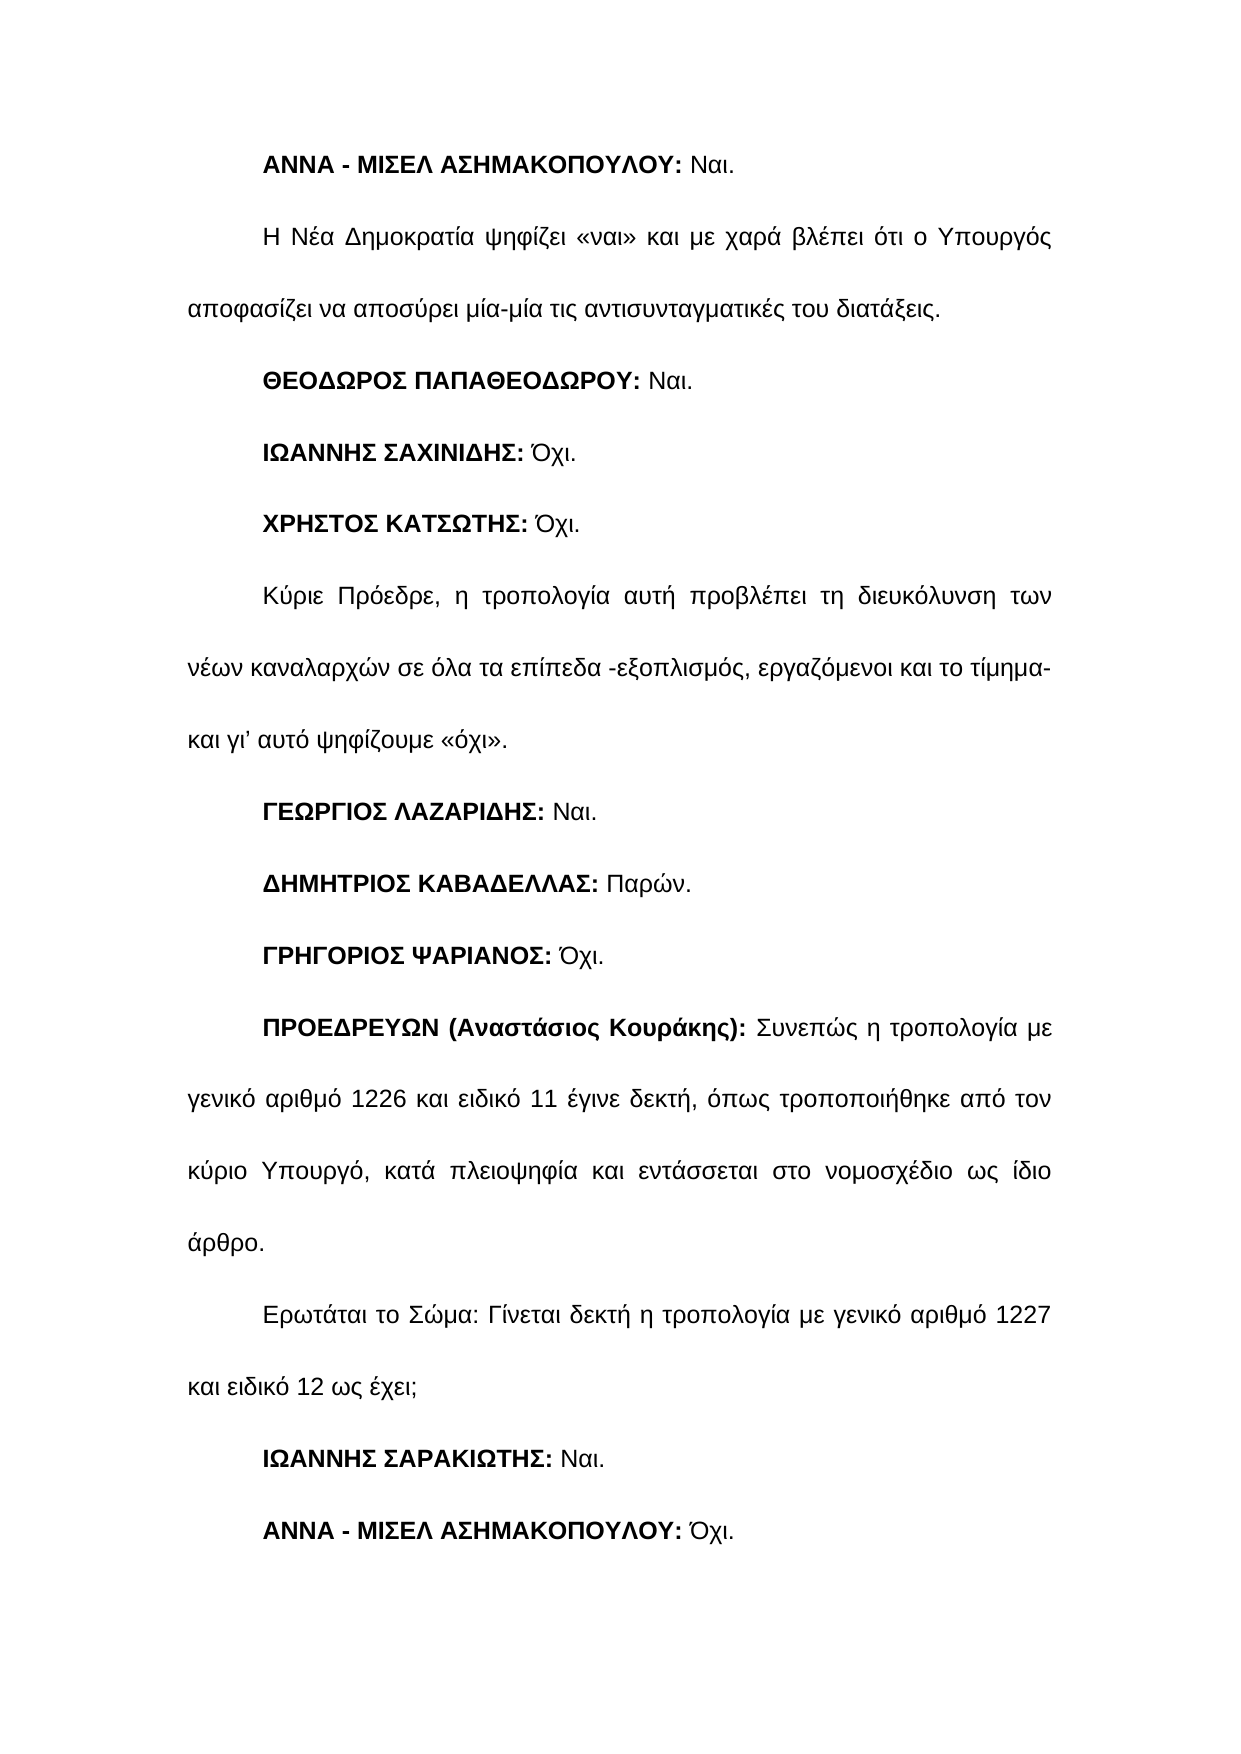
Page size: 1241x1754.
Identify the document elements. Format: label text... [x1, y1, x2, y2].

text ΙΩΑΝΝΗΣ ΣΑΡΑΚΙΩΤΗΣ: Ναι. [187, 1444, 1053, 1472]
text Κύριε Πρόεδρε, η τροπολογία αυτή προβλέπει τη διευκόλυνση των νέων καναλαρχών σε όλα τα επίπεδα -εξοπλισμός, εργαζόμενοι και το τίμημα- και γι’ αυτό ψηφίζουμε «όχι». [187, 581, 1053, 754]
text ΑΝΝΑ - ΜΙΣΕΛ ΑΣΗΜΑΚΟΠΟΥΛΟΥ: Όχι. [187, 1516, 1053, 1544]
text ΓΡΗΓΟΡΙΟΣ ΨΑΡΙΑΝΟΣ: Όχι. [187, 941, 1053, 969]
text Η Νέα Δημοκρατία ψηφίζει «ναι» και με χαρά βλέπει ότι ο Υπουργός αποφασίζει να αποσύρει μία-μία τις αντισυνταγματικές του διατάξεις. [187, 222, 1053, 322]
text ΠΡΟΕΔΡΕΥΩΝ (Αναστάσιος Κουράκης): Συνεπώς η τροπολογία με γενικό αριθμό 1226 και ειδικό 11 έγινε δεκτή, όπως τροποποιήθηκε από τον κύριο Υπουργό, κατά πλειοψηφία και εντάσσεται στο νομοσχέδιο ως ίδιο άρθρο. [187, 1012, 1053, 1257]
text ΑΝΝΑ - ΜΙΣΕΛ ΑΣΗΜΑΚΟΠΟΥΛΟΥ: Ναι. [187, 150, 1053, 179]
text ΔΗΜΗΤΡΙΟΣ ΚΑΒΑΔΕΛΛΑΣ: Παρών. [187, 869, 1053, 897]
text Ερωτάται το Σώμα: Γίνεται δεκτή η τροπολογία με γενικό αριθμό 1227 και ειδικό 12 ως έχει; [187, 1300, 1053, 1401]
text ΓΕΩΡΓΙΟΣ ΛΑΖΑΡΙΔΗΣ: Ναι. [187, 797, 1053, 826]
text ΙΩΑΝΝΗΣ ΣΑΧΙΝΙΔΗΣ: Όχι. [187, 437, 1053, 466]
text ΧΡΗΣΤΟΣ ΚΑΤΣΩΤΗΣ: Όχι. [187, 509, 1053, 538]
text ΘΕΟΔΩΡΟΣ ΠΑΠΑΘΕΟΔΩΡΟΥ: Ναι. [187, 366, 1053, 394]
